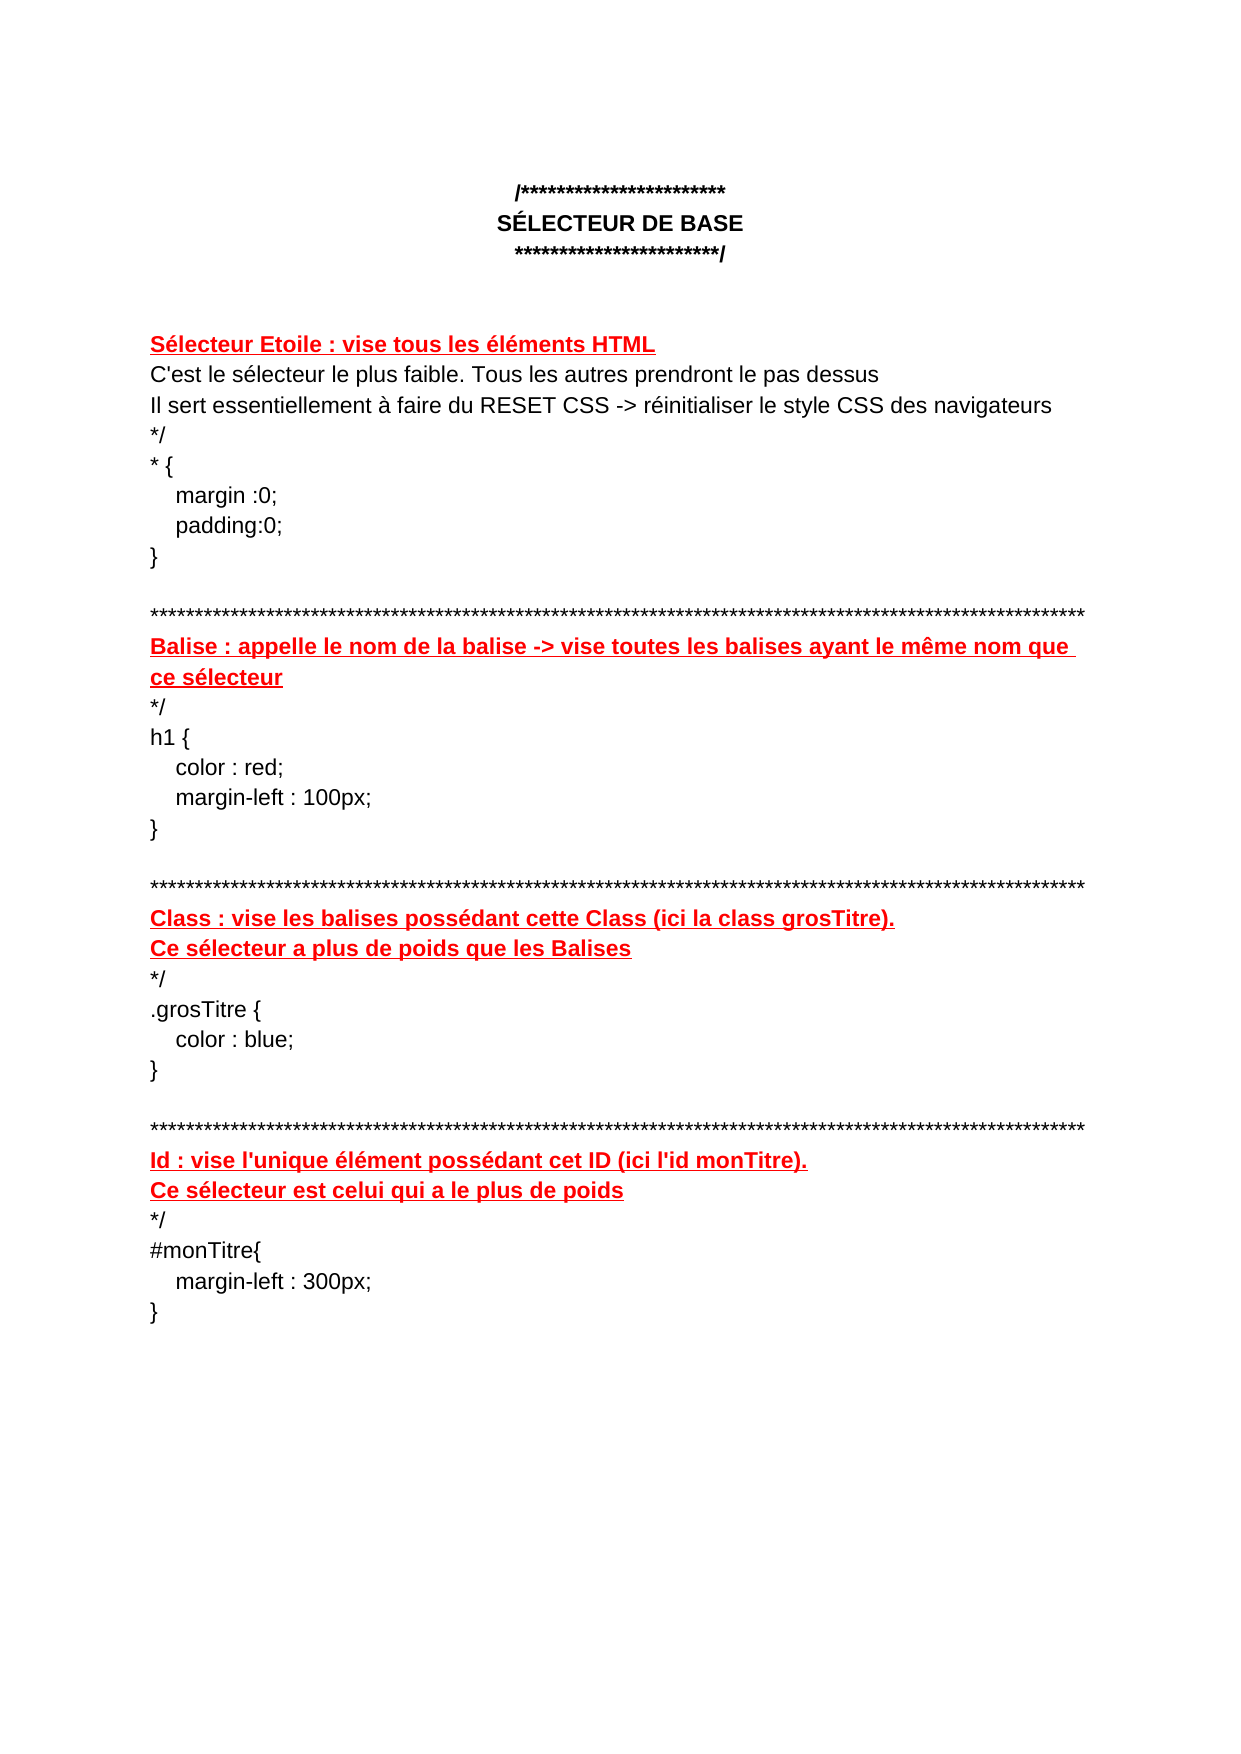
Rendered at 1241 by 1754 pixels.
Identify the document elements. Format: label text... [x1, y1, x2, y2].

text Balise : appelle le nom de la balise -> vise toutes les balises ayant le même nom que ce sélecteur [150, 633, 1090, 690]
text SÉLECTEUR DE BASE [150, 210, 1090, 237]
text ********************************************************************************************************* [150, 875, 1090, 901]
text ********************************************************************************************************* [150, 1117, 1090, 1143]
text #monTitre{ [150, 1237, 1090, 1264]
text C'est le sélecteur le plus faible. Tous les autres prendront le pas dessus [150, 361, 1090, 388]
text padding:0; [150, 512, 1090, 539]
text Id : vise l'unique élément possédant cet ID (ici l'id monTitre). [150, 1147, 1090, 1173]
text margin-left : 100px; [150, 784, 1090, 811]
text } [150, 814, 1090, 841]
text */ [150, 1207, 1090, 1234]
text color : red; [150, 754, 1090, 781]
text Class : vise les balises possédant cette Class (ici la class grosTitre). [150, 905, 1090, 932]
text } [150, 1298, 1090, 1324]
text Ce sélecteur a plus de poids que les Balises [150, 935, 1090, 962]
text color : blue; [150, 1026, 1090, 1052]
text margin :0; [150, 482, 1090, 509]
text Sélecteur Etoile : vise tous les éléments HTML [150, 331, 1090, 358]
text ********************************************************************************************************* [150, 603, 1090, 629]
text * { [150, 452, 1090, 478]
text */ [150, 966, 1090, 992]
text */ [150, 694, 1090, 720]
text /*********************** [150, 180, 1090, 207]
text } [150, 1056, 1090, 1083]
text */ [150, 422, 1090, 448]
text ***********************/ [150, 241, 1090, 267]
text Ce sélecteur est celui qui a le plus de poids [150, 1177, 1090, 1203]
text margin-left : 300px; [150, 1268, 1090, 1294]
text Il sert essentiellement à faire du RESET CSS -> réinitialiser le style CSS des navigateurs [150, 392, 1090, 418]
text h1 { [150, 724, 1090, 750]
text } [150, 543, 1090, 569]
text .grosTitre { [150, 996, 1090, 1022]
